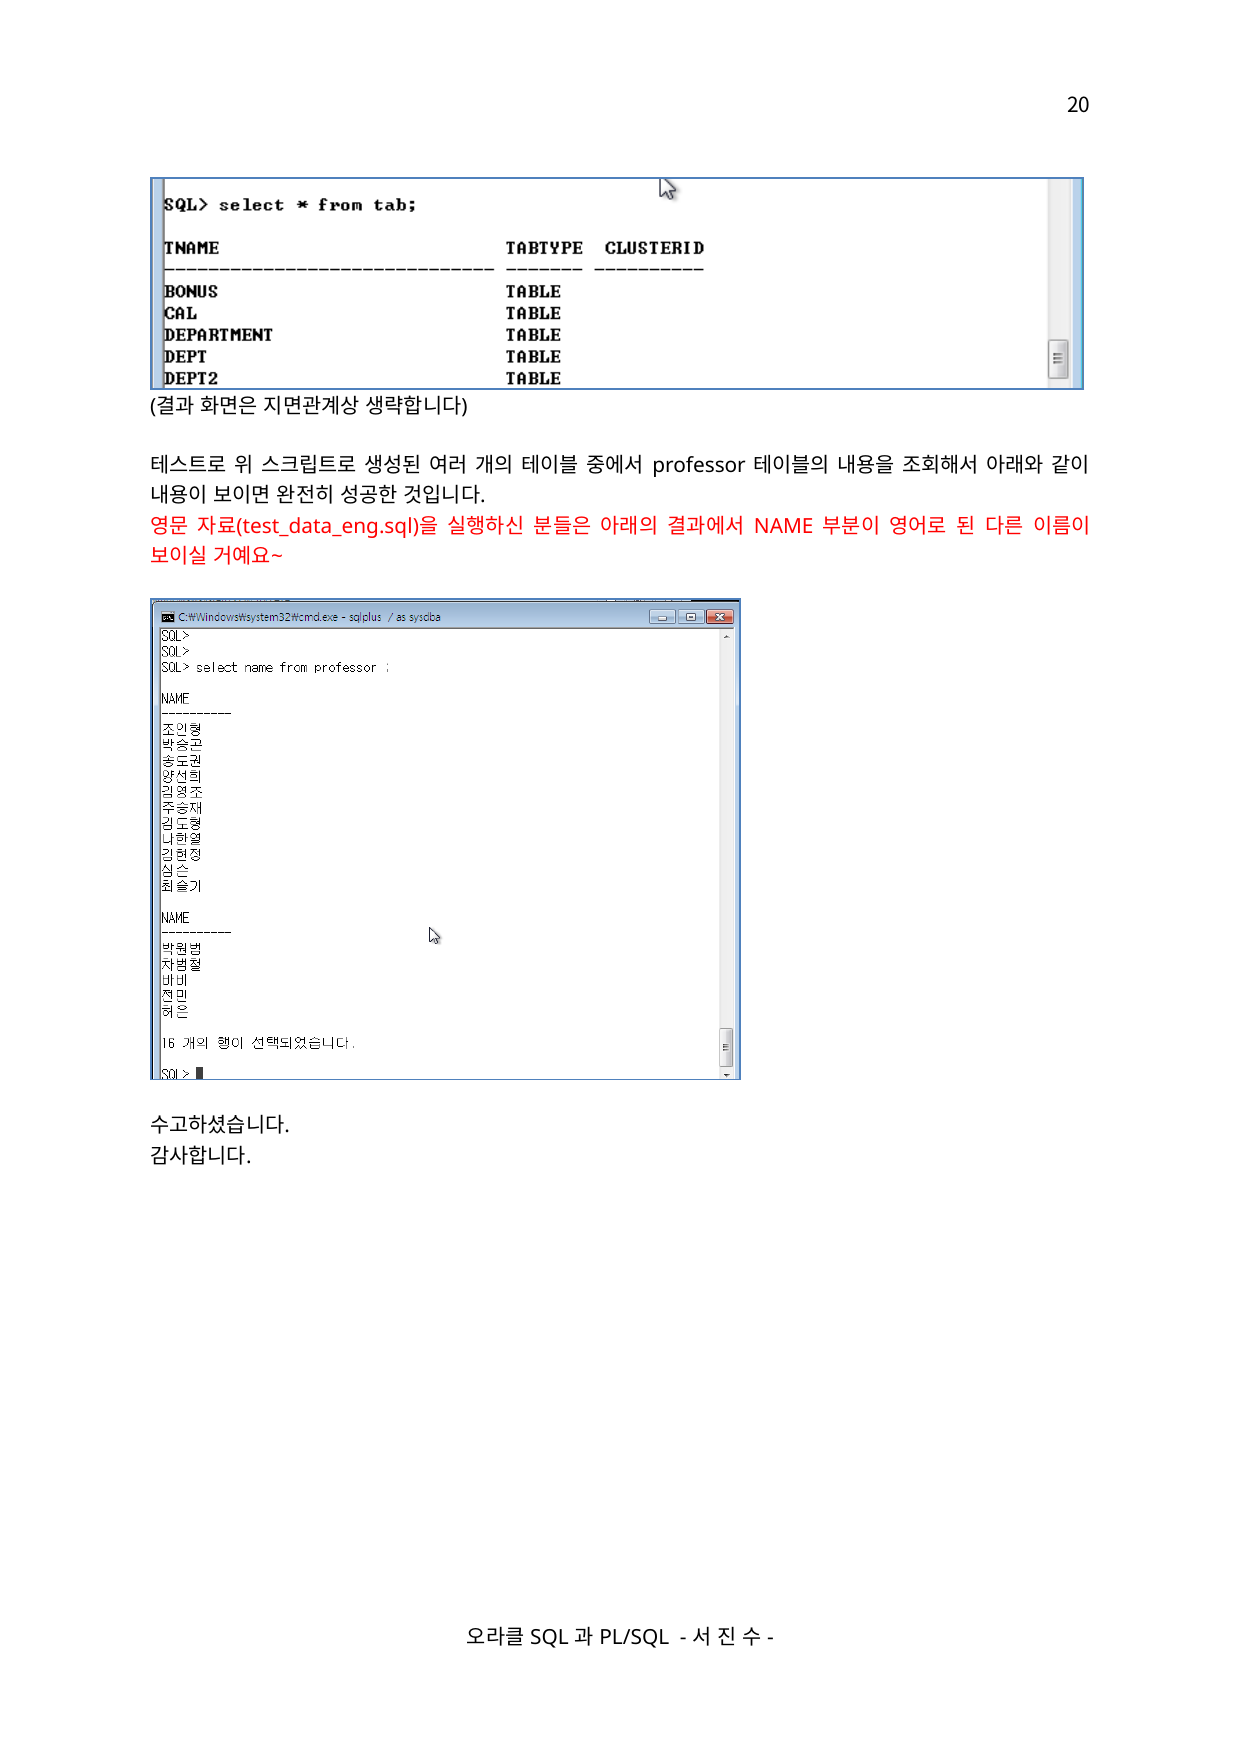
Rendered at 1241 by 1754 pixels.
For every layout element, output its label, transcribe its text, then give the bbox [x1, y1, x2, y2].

text 영문 자료(test_data_eng.sql)을 실행하신 분들은 아래의 결과에서 NAME 부분이 영어로 된 다른 이름이 보이실 거예요~ [150, 509, 1090, 570]
text 수고하셨습니다. [150, 1109, 1090, 1139]
picture [152, 600, 739, 1079]
text 테스트로 위 스크립트로 생성된 여러 개의 테이블 중에서 professor 테이블의 내용을 조회해서 아래와 같이 내용이 보이면 완전히 성공한 것입니다. [150, 448, 1090, 509]
picture [152, 179, 1083, 388]
text 감사합니다. [150, 1139, 1090, 1169]
text (결과 화면은 지면관계상 생략합니다) [150, 390, 1090, 420]
